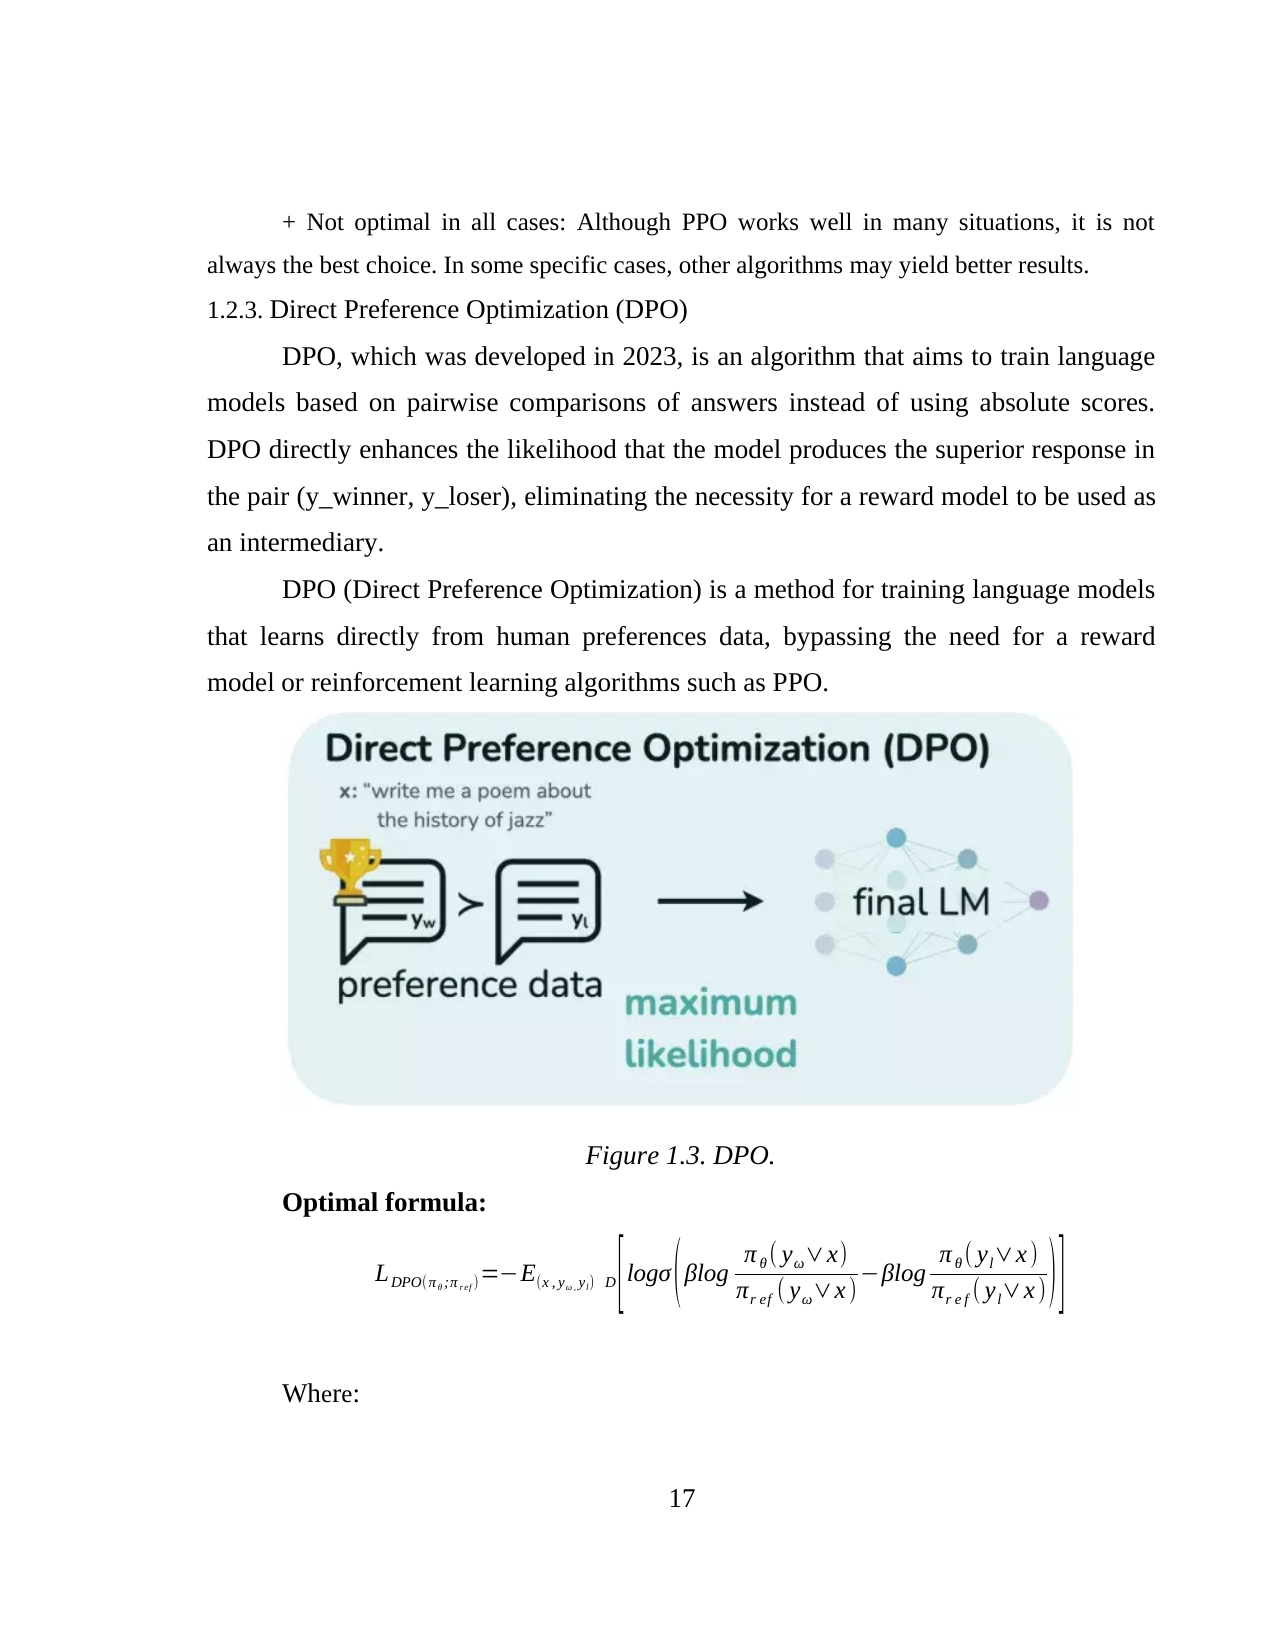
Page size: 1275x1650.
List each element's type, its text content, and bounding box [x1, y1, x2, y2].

picture [282, 712, 1079, 1109]
text DPO, which was developed in 2023, is an algorithm that aims to train language models based on pairwise comparisons of answers instead of using absolute scores. DPO directly enhances the likelihood that the model produces the superior response in the pair (y_winner, y_loser), eliminating the necessity for a reward model to be used as an intermediary. [207, 340, 1157, 557]
text 1.2.3. Direct Preference Optimization (DPO) [207, 293, 1157, 324]
text Where: [207, 1377, 1157, 1408]
text Optimal formula: [207, 1186, 1157, 1217]
text DPO (Direct Preference Optimization) is a method for training language models that learns directly from human preferences data, bypassing the need for a reward model or reinforcement learning algorithms such as PPO. [207, 573, 1157, 697]
text + Not optimal in all cases: Although PPO works well in many situations, it is not always the best choice. In some specific cases, other algorithms may yield better results. [207, 207, 1157, 279]
